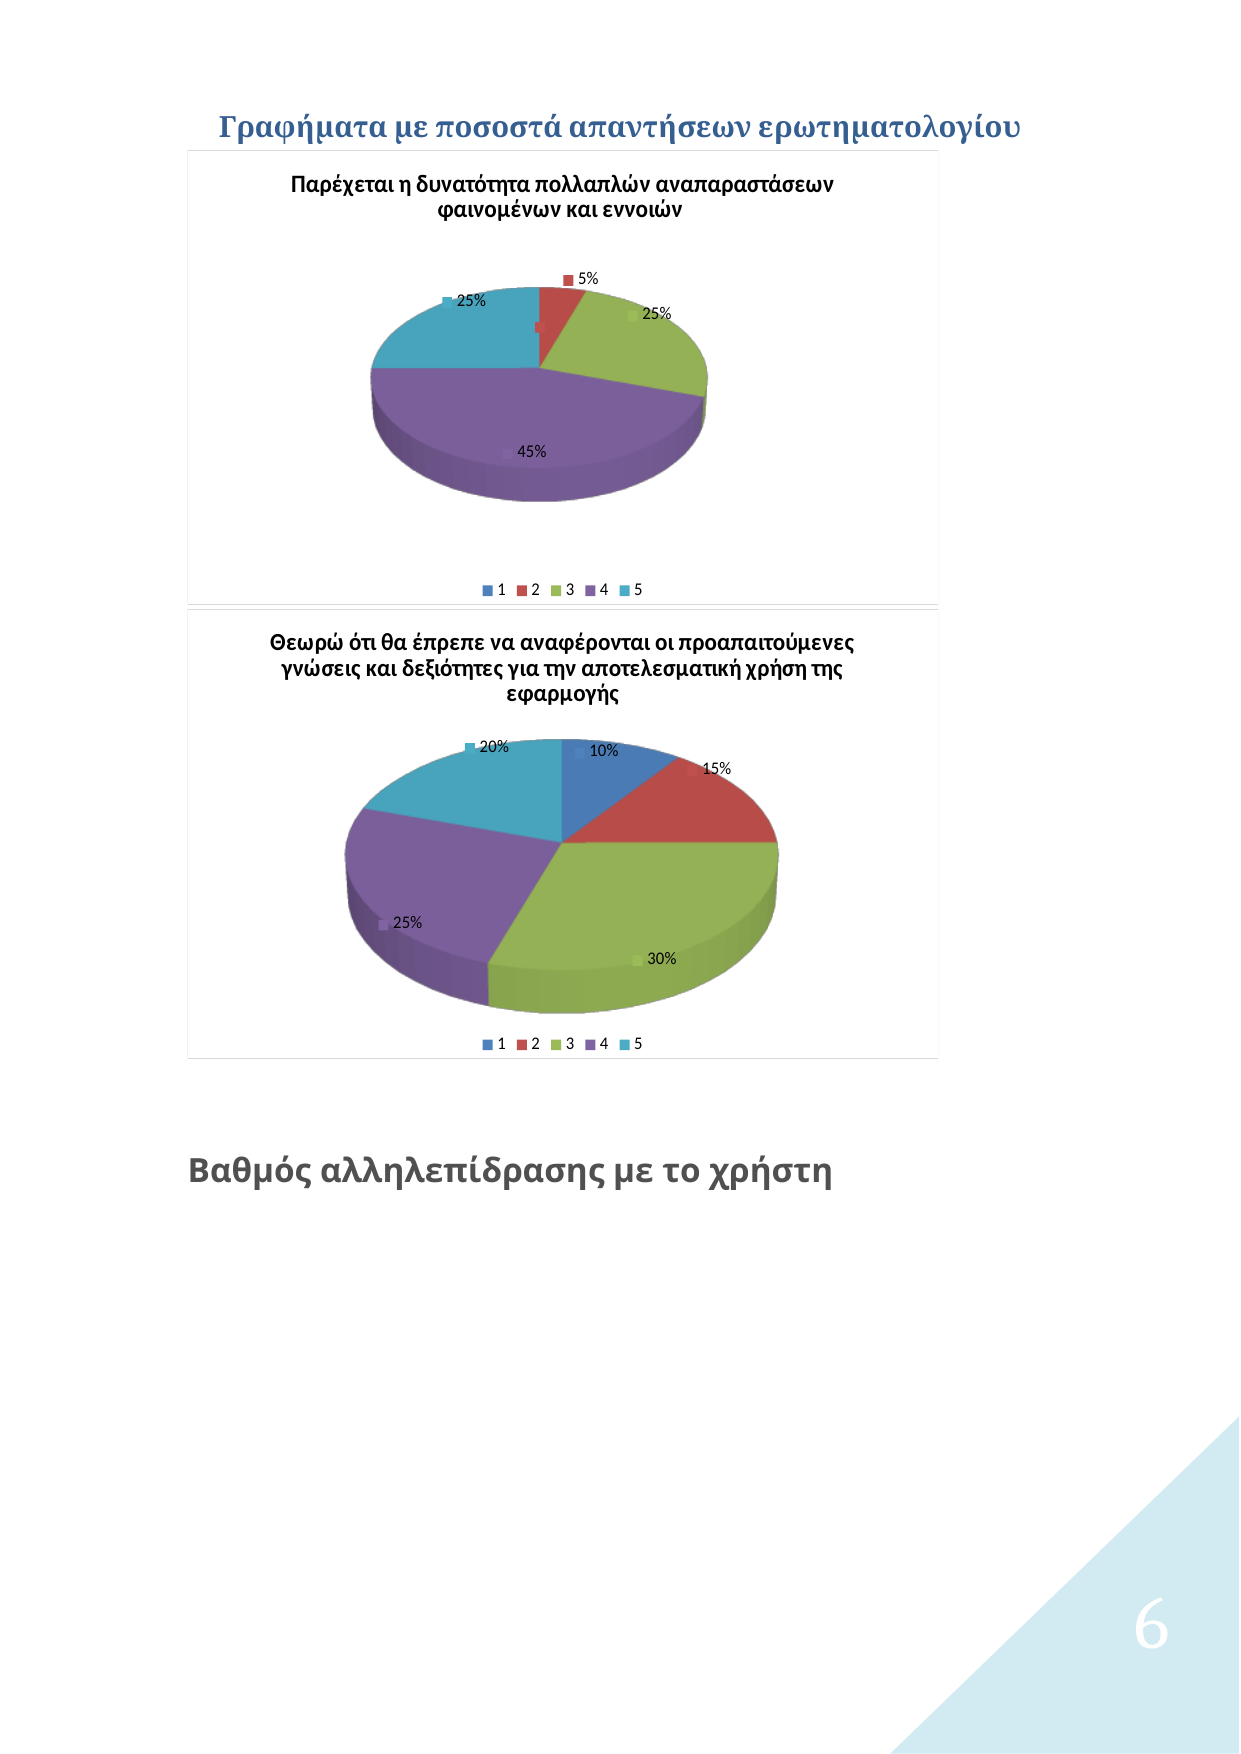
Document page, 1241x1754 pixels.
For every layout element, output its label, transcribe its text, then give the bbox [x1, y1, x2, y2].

subtitle Διδακτική και παιδαγωγική καταλληλότητα εφαρμογής [187, 150, 1053, 1058]
subtitle Βαθμός αλληλεπίδρασης με το χρήστη [187, 1147, 1053, 1193]
